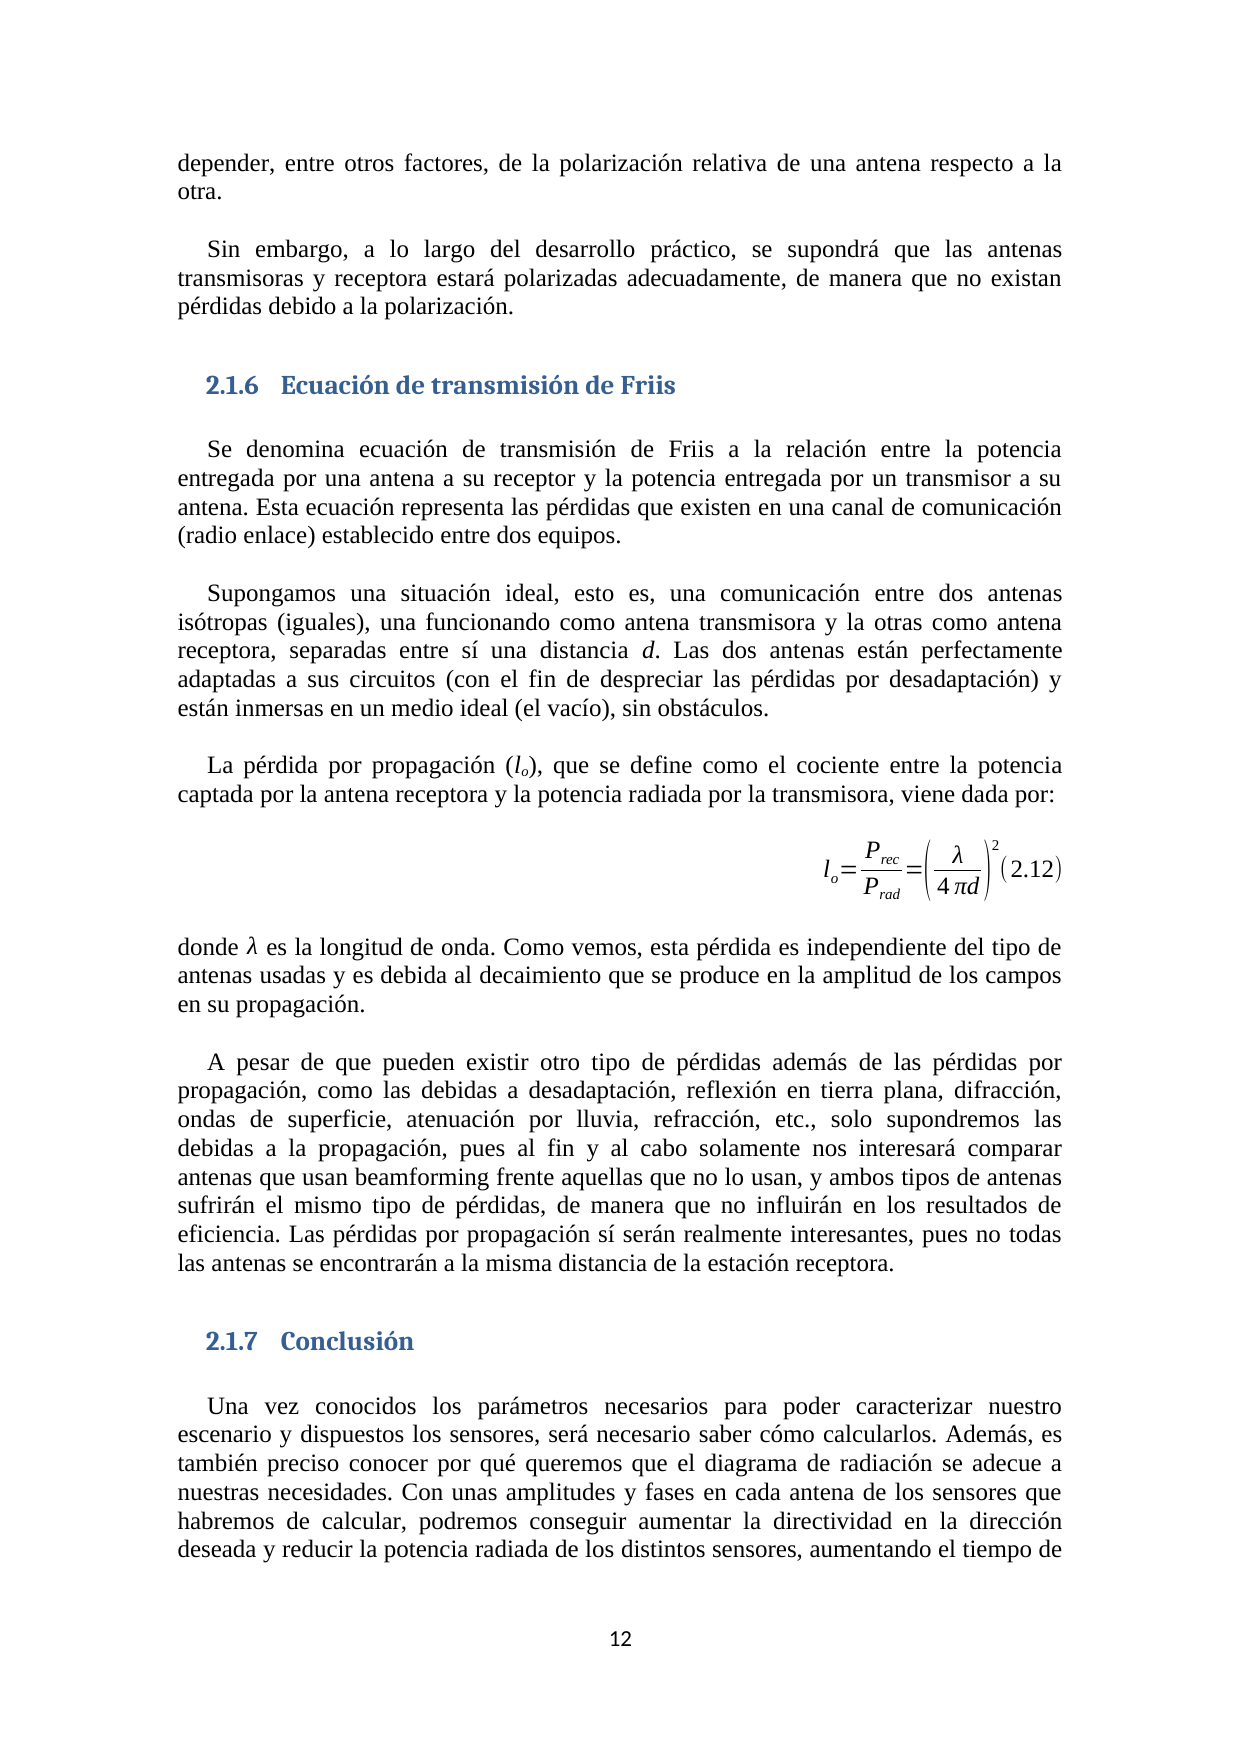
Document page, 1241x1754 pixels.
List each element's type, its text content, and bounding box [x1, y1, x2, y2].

text A pesar de que pueden existir otro tipo de pérdidas además de las pérdidas por propagación, como las debidas a desadaptación, reflexión en tierra plana, difracción, ondas de superficie, atenuación por lluvia, refracción, etc., solo supondremos las debidas a la propagación, pues al fin y al cabo solamente nos interesará comparar antenas que usan beamforming frente aquellas que no lo usan, y ambos tipos de antenas sufrirán el mismo tipo de pérdidas, de manera que no influirán en los resultados de eficiencia. Las pérdidas por propagación sí serán realmente interesantes, pues no todas las antenas se encontrarán a la misma distancia de la estación receptora. [177, 1047, 1063, 1277]
subtitle Ecuación de transmisión de Friis [206, 370, 1063, 401]
text donde es la longitud de onda. Como vemos, esta pérdida es independiente del tipo de antenas usadas y es debida al decaimiento que se produce en la amplitud de los campos en su propagación. [177, 932, 1063, 1018]
text Supongamos una situación ideal, esto es, una comunicación entre dos antenas isótropas (iguales), una funcionando como antena transmisora y la otras como antena receptora, separadas entre sí una distancia d. Las dos antenas están perfectamente adaptadas a sus circuitos (con el fin de despreciar las pérdidas por desadaptación) y están inmersas en un medio ideal (el vacío), sin obstáculos. [177, 578, 1063, 722]
text Sin embargo, a lo largo del desarrollo práctico, se supondrá que las antenas transmisoras y receptora estará polarizadas adecuadamente, de manera que no existan pérdidas debido a la polarización. [177, 234, 1063, 320]
text Se denomina ecuación de transmisión de Friis a la relación entre la potencia entregada por una antena a su receptor y la potencia entregada por un transmisor a su antena. Esta ecuación representa las pérdidas que existen en una canal de comunicación (radio enlace) establecido entre dos equipos. [177, 434, 1063, 549]
subtitle Conclusión [206, 1326, 1063, 1357]
text La pérdida por propagación (lo), que se define como el cociente entre la potencia captada por la antena receptora y la potencia radiada por la transmisora, viene dada por: [177, 750, 1063, 808]
